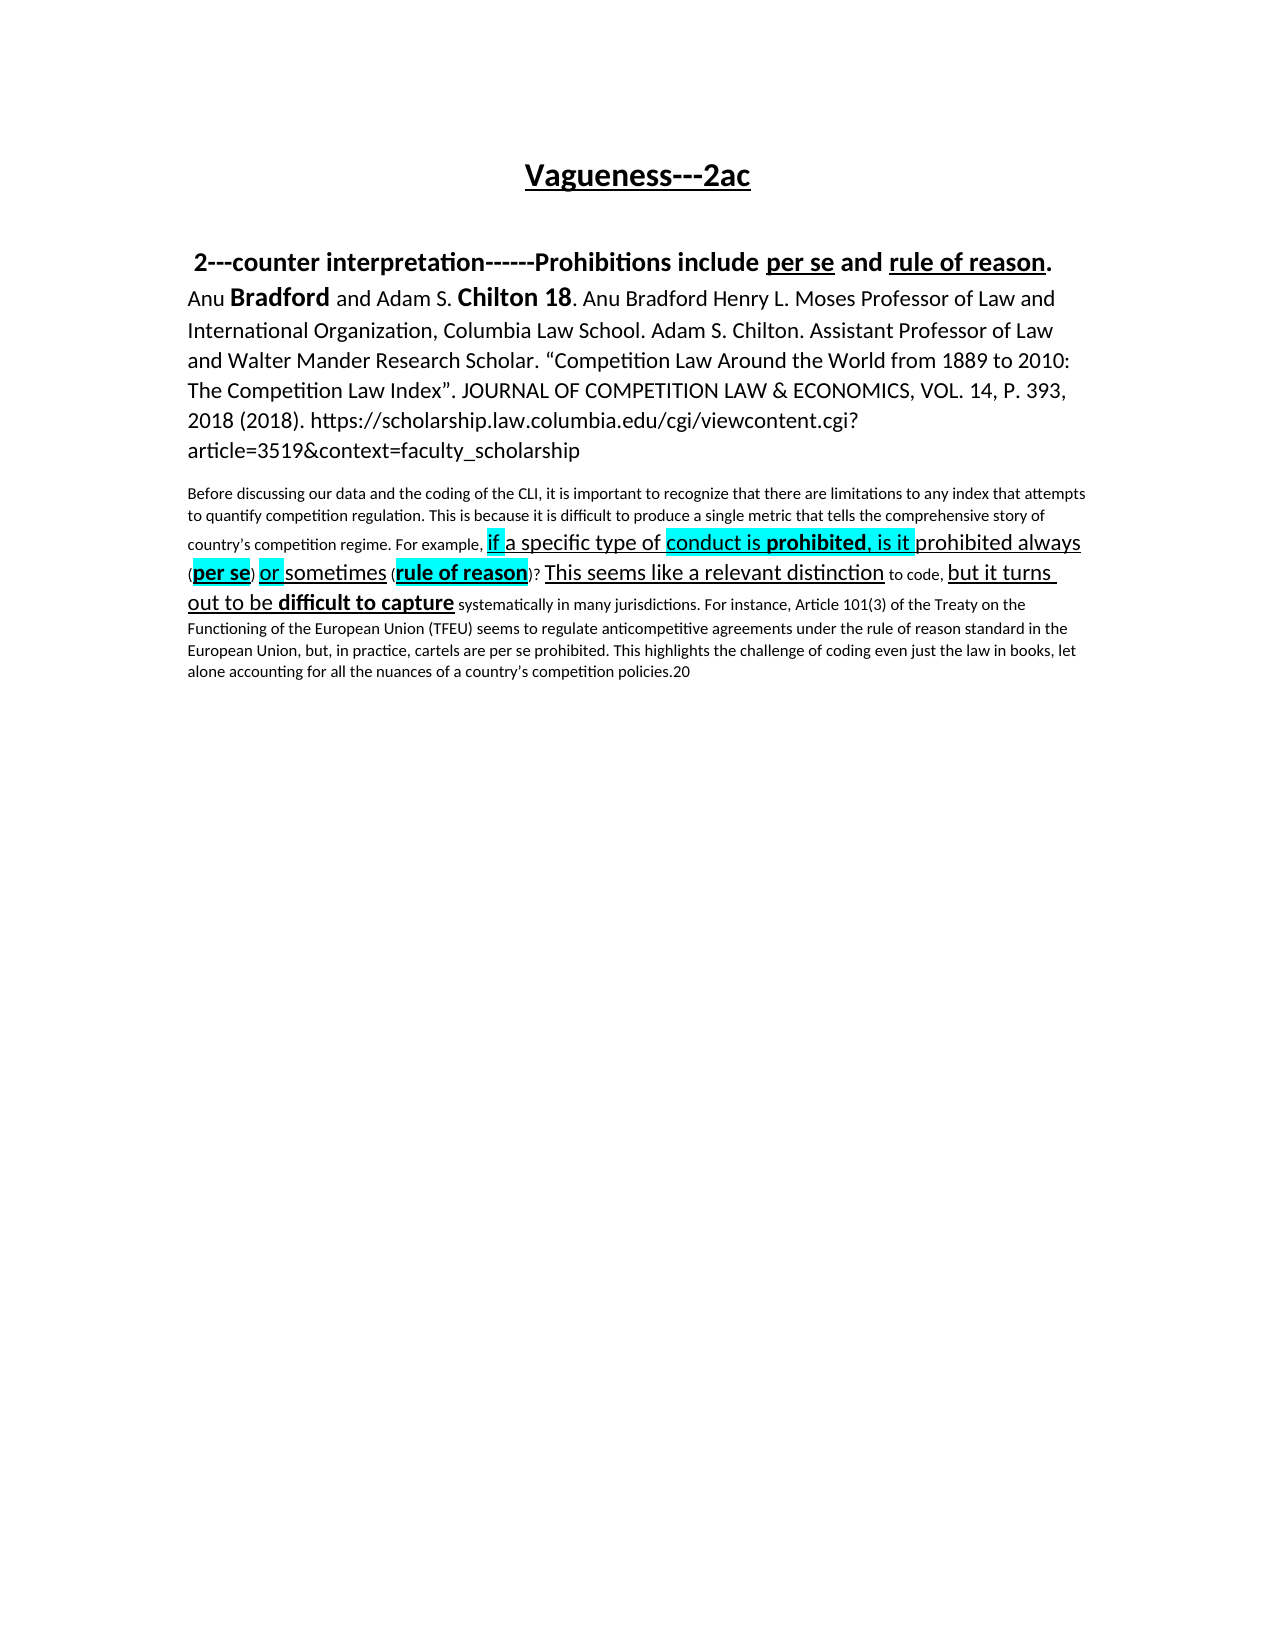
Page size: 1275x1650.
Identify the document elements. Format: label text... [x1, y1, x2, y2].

text Anu Bradford and Adam S. Chilton 18. Anu Bradford Henry L. Moses Professor of Law and International Organization, Columbia Law School. Adam S. Chilton. Assistant Professor of Law and Walter Mander Research Scholar. “Competition Law Around the World from 1889 to 2010: The Competition Law Index”. JOURNAL OF COMPETITION LAW & ECONOMICS, VOL. 14, P. 393, 2018 (2018). https://scholarship.law.columbia.edu/cgi/viewcontent.cgi?article=3519&context=faculty_scholarship [187, 281, 1087, 465]
subtitle Vagueness---2ac [187, 154, 1087, 195]
subtitle 2---counter interpretation------Prohibitions include per se and rule of reason. [187, 245, 1087, 278]
text Before discussing our data and the coding of the CLI, it is important to recognize that there are limitations to any index that attempts to quantify competition regulation. This is because it is difficult to produce a single metric that tells the comprehensive story of country’s competition regime. For example, if a specific type of conduct is prohibited, is it prohibited always (per se) or sometimes (rule of reason)? This seems like a relevant distinction to code, but it turns out to be difficult to capture systematically in many jurisdictions. For instance, Article 101(3) of the Treaty on the Functioning of the European Union (TFEU) seems to regulate anticompetitive agreements under the rule of reason standard in the European Union, but, in practice, cartels are per se prohibited. This highlights the challenge of coding even just the law in books, let alone accounting for all the nuances of a country’s competition policies.20 [187, 483, 1087, 682]
